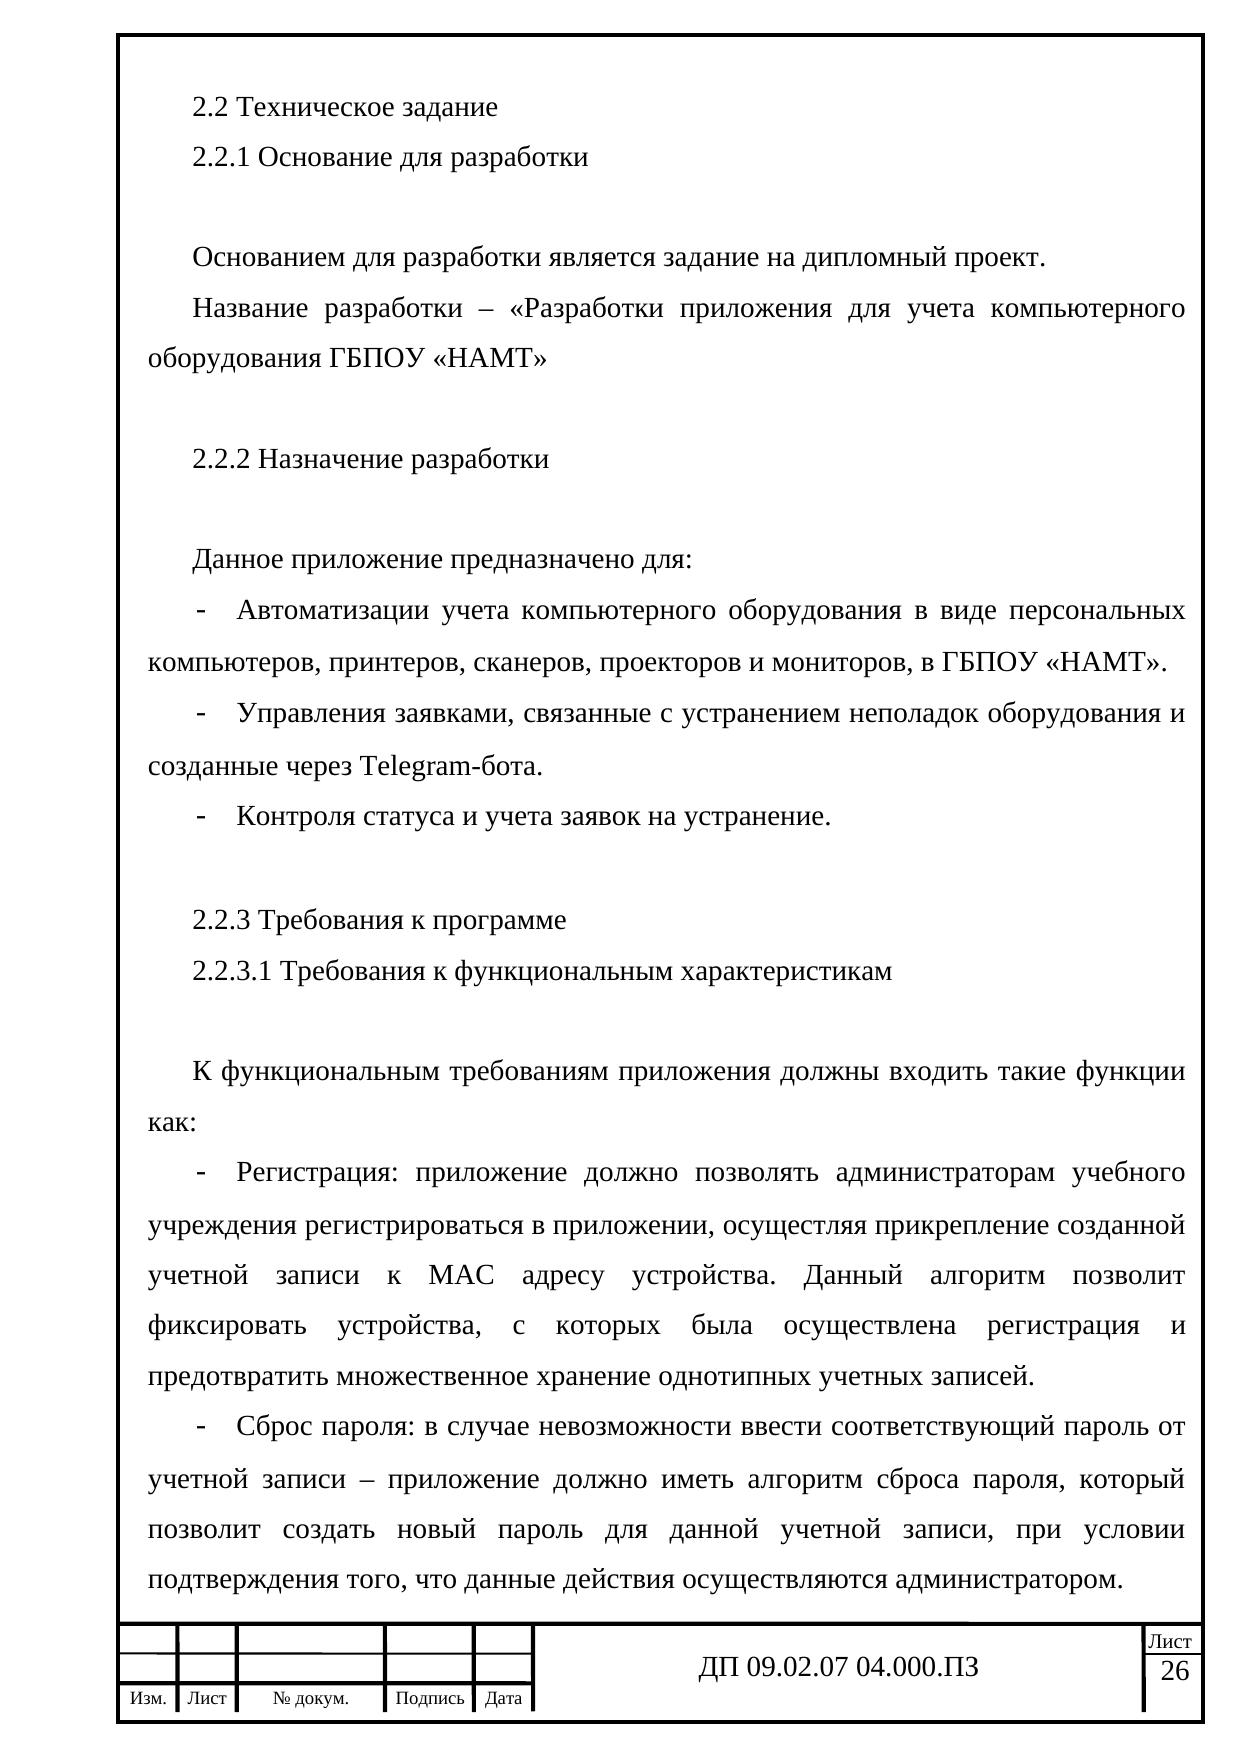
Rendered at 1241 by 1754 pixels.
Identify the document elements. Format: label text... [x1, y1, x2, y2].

list Регистрация: приложение должно позволять администраторам учебного учреждения регистрироваться в приложении, осущестляя прикрепление созданной учетной записи к MAC адресу устройства. Данный алгоритм позволит фиксировать устройства, с которых была осуществлена регистрация и предотвратить множественное хранение однотипных учетных записей. [148, 1154, 1187, 1391]
text 2.2.3 Требования к программе [148, 902, 1187, 936]
text Основанием для разработки является задание на дипломный проект. [148, 239, 1187, 273]
text Название разработки – «Разработки приложения для учета компьютерного оборудования ГБПОУ «НАМТ» [148, 290, 1187, 374]
text 2.2 Техническое задание [148, 89, 1187, 122]
list Автоматизации учета компьютерного оборудования в виде персональных компьютеров, принтеров, сканеров, проекторов и мониторов, в ГБПОУ «НАМТ». [148, 592, 1187, 678]
list Управления заявками, связанные с устранением неполадок оборудования и созданные через Telegram-бота. [148, 695, 1187, 781]
text 2.2.3.1 Требования к функциональным характеристикам [148, 953, 1187, 986]
list Сброс пароля: в случае невозможности ввести соответствующий пароль от учетной записи – приложение должно иметь алгоритм сброса пароля, который позволит создать новый пароль для данной учетной записи, при условии подтверждения того, что данные действия осуществляются администратором. [148, 1408, 1187, 1595]
text К функциональным требованиям приложения должны входить такие функции как: [148, 1053, 1187, 1137]
text Данное приложение предназначено для: [148, 541, 1187, 575]
text 2.2.1 Основание для разработки [148, 139, 1187, 172]
list Контроля статуса и учета заявок на устранение. [148, 798, 1187, 834]
text 2.2.2 Назначение разработки [148, 441, 1187, 474]
